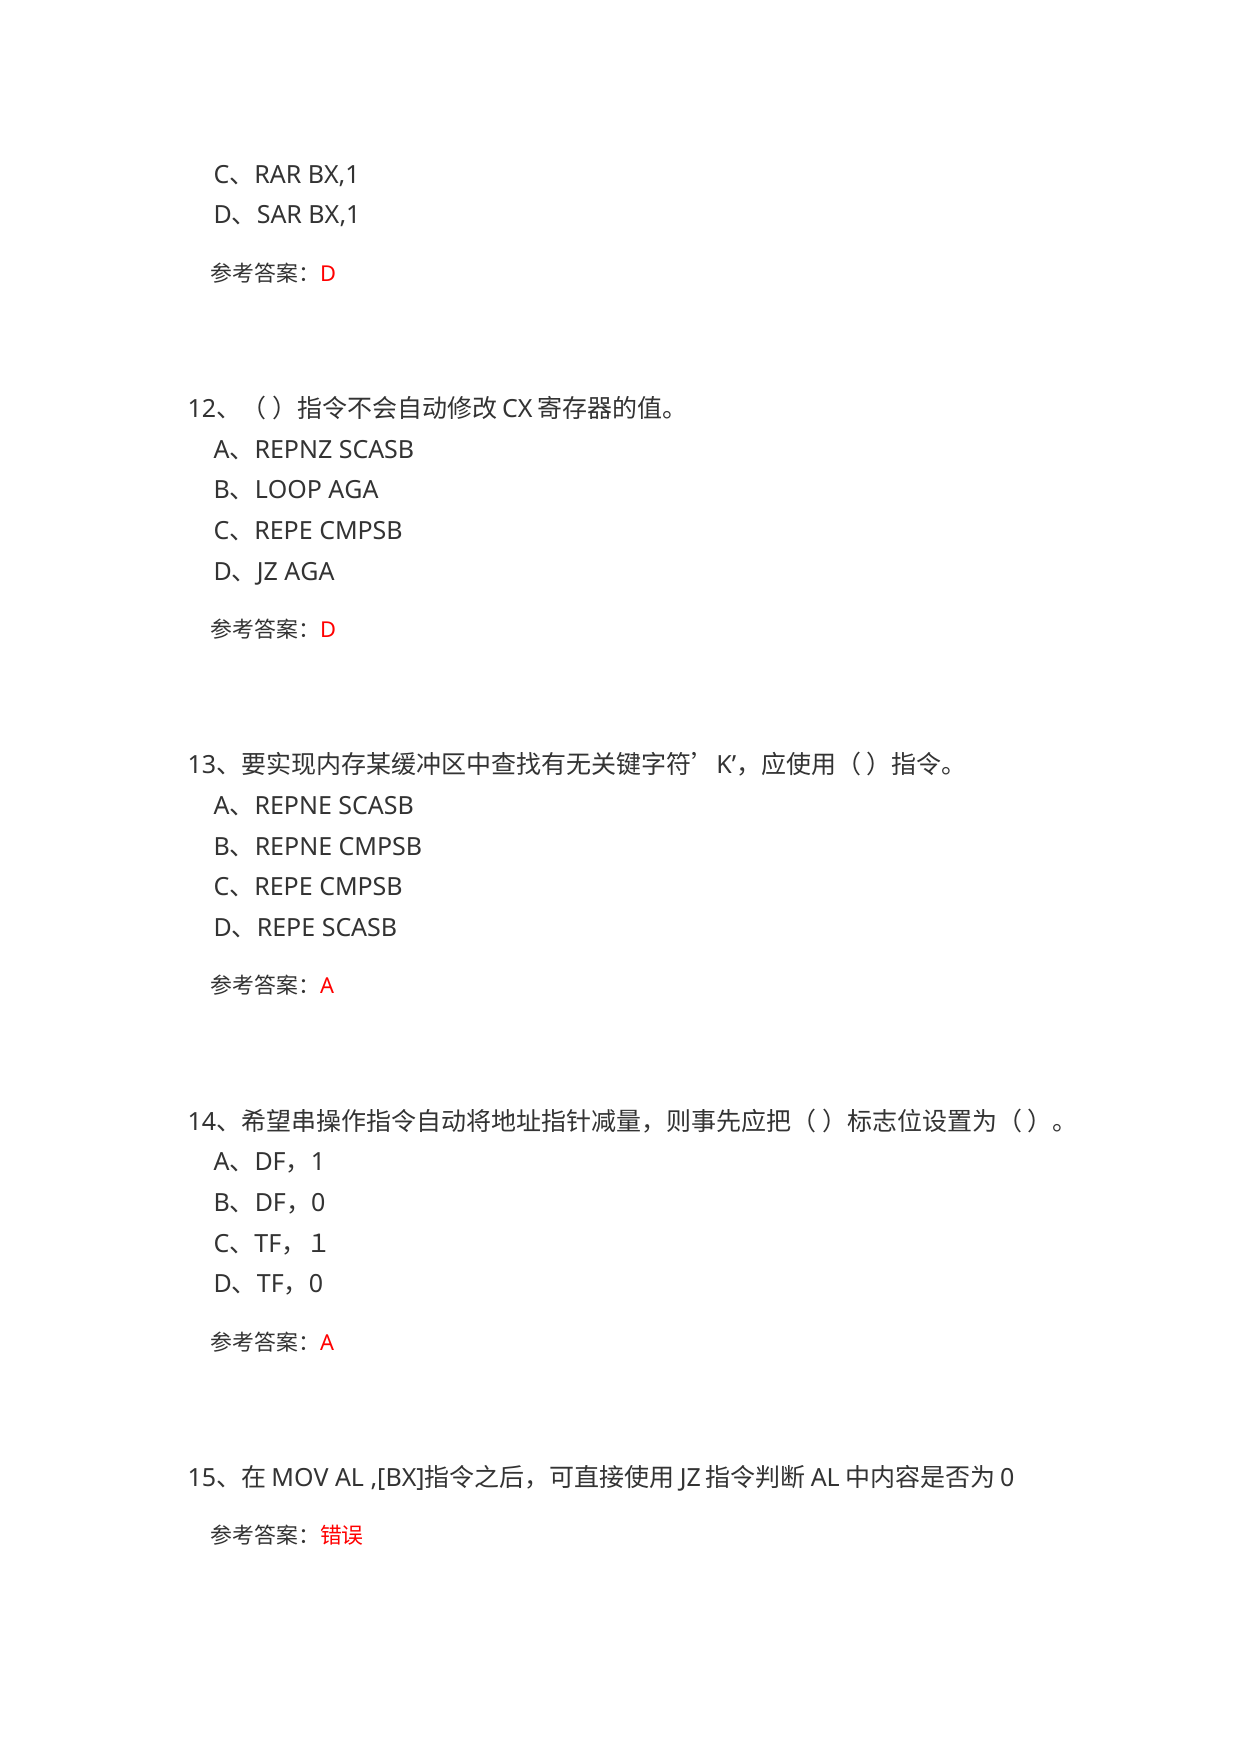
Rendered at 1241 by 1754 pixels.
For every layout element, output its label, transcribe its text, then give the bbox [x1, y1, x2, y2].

text 13、要实现内存某缓冲区中查找有无关键字符’K’，应使用（ ）指令。 A、REPNE SCASB B、REPNE CMPSB C、REPE CMPSB D、REPE SCASB [187, 659, 1053, 944]
text 参考答案：A [187, 959, 1053, 1000]
text 参考答案：A [187, 1316, 1053, 1356]
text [187, 150, 1053, 231]
text 参考答案：错误 [187, 1509, 1053, 1550]
text 15、在MOV AL ,[BX]指令之后，可直接使用JZ指令判断AL中内容是否为0 [187, 1372, 1053, 1494]
text 12、（ ）指令不会自动修改CX寄存器的值。 A、REPNZ SCASB B、LOOP AGA C、REPE CMPSB D、JZ AGA [187, 303, 1053, 587]
text 参考答案：D [187, 247, 1053, 287]
text 参考答案：D [187, 603, 1053, 644]
text 14、希望串操作指令自动将地址指针减量，则事先应把（ ）标志位设置为（ ）。 A、DF，1 B、DF，0 C、TF，１ D、TF，0 [187, 1016, 1053, 1300]
